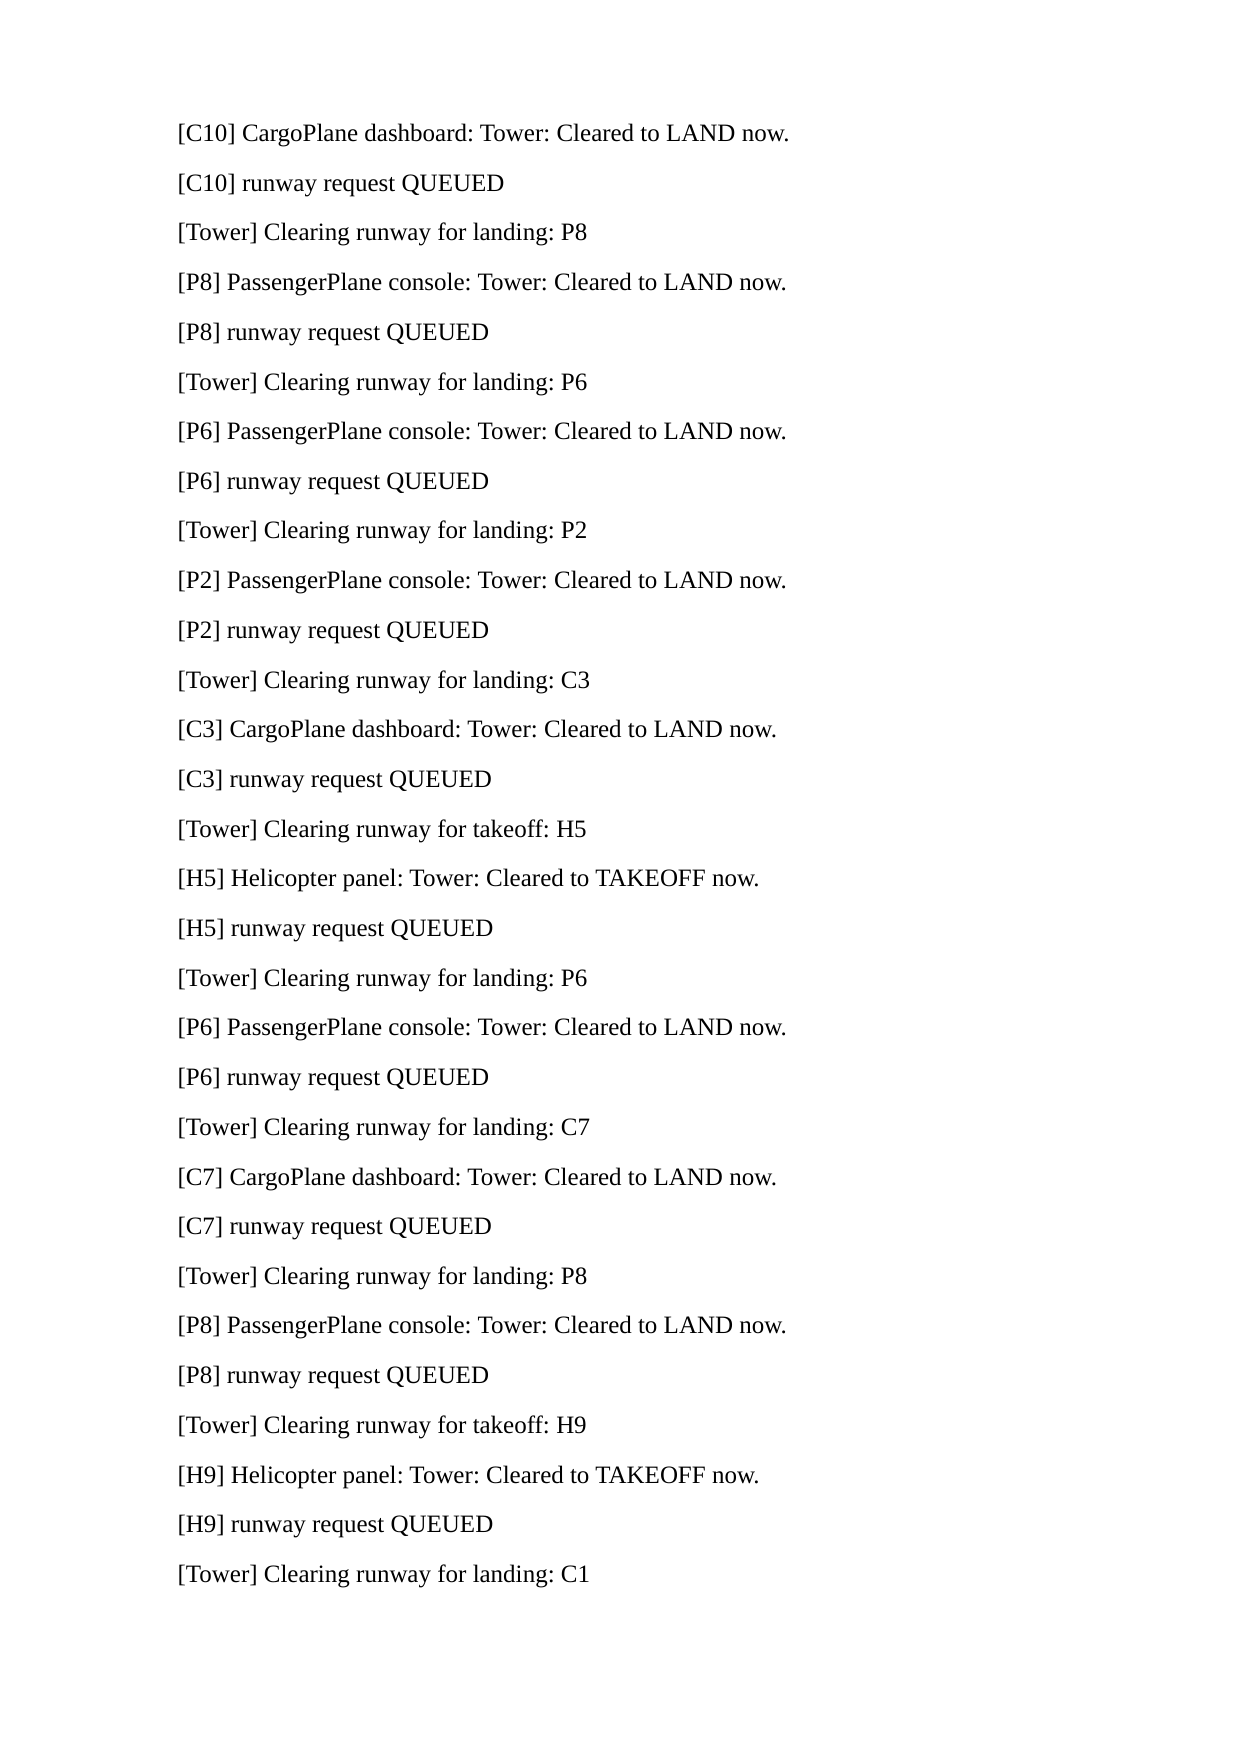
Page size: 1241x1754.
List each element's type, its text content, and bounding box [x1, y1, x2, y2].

text [C3] runway request QUEUED [177, 764, 1152, 793]
text [Tower] Clearing runway for landing: C7 [177, 1112, 1152, 1141]
text [P2] runway request QUEUED [177, 615, 1152, 644]
text [Tower] Clearing runway for landing: P6 [177, 963, 1152, 992]
text [P6] PassengerPlane console: Tower: Cleared to LAND now. [177, 416, 1152, 445]
text [C10] runway request QUEUED [177, 168, 1152, 197]
text [P8] runway request QUEUED [177, 317, 1152, 346]
text [P6] runway request QUEUED [177, 1062, 1152, 1091]
text [Tower] Clearing runway for takeoff: H9 [177, 1410, 1152, 1439]
text [P2] PassengerPlane console: Tower: Cleared to LAND now. [177, 565, 1152, 594]
text [Tower] Clearing runway for landing: P6 [177, 367, 1152, 395]
text [P8] PassengerPlane console: Tower: Cleared to LAND now. [177, 267, 1152, 296]
text [Tower] Clearing runway for landing: P2 [177, 516, 1152, 544]
text [H9] Helicopter panel: Tower: Cleared to TAKEOFF now. [177, 1460, 1152, 1488]
text [Tower] Clearing runway for takeoff: H5 [177, 814, 1152, 842]
text [Tower] Clearing runway for landing: P8 [177, 1261, 1152, 1290]
text [P8] runway request QUEUED [177, 1360, 1152, 1389]
text [Tower] Clearing runway for landing: C1 [177, 1559, 1152, 1588]
text [Tower] Clearing runway for landing: P8 [177, 217, 1152, 246]
text [H5] runway request QUEUED [177, 913, 1152, 942]
text [P8] PassengerPlane console: Tower: Cleared to LAND now. [177, 1311, 1152, 1339]
text [C7] CargoPlane dashboard: Tower: Cleared to LAND now. [177, 1162, 1152, 1190]
text [H5] Helicopter panel: Tower: Cleared to TAKEOFF now. [177, 863, 1152, 892]
text [C7] runway request QUEUED [177, 1211, 1152, 1240]
text [H9] runway request QUEUED [177, 1509, 1152, 1538]
text [P6] PassengerPlane console: Tower: Cleared to LAND now. [177, 1012, 1152, 1041]
text [C3] CargoPlane dashboard: Tower: Cleared to LAND now. [177, 714, 1152, 743]
text [Tower] Clearing runway for landing: C3 [177, 665, 1152, 693]
text [C10] CargoPlane dashboard: Tower: Cleared to LAND now. [177, 118, 1152, 147]
text [P6] runway request QUEUED [177, 466, 1152, 495]
